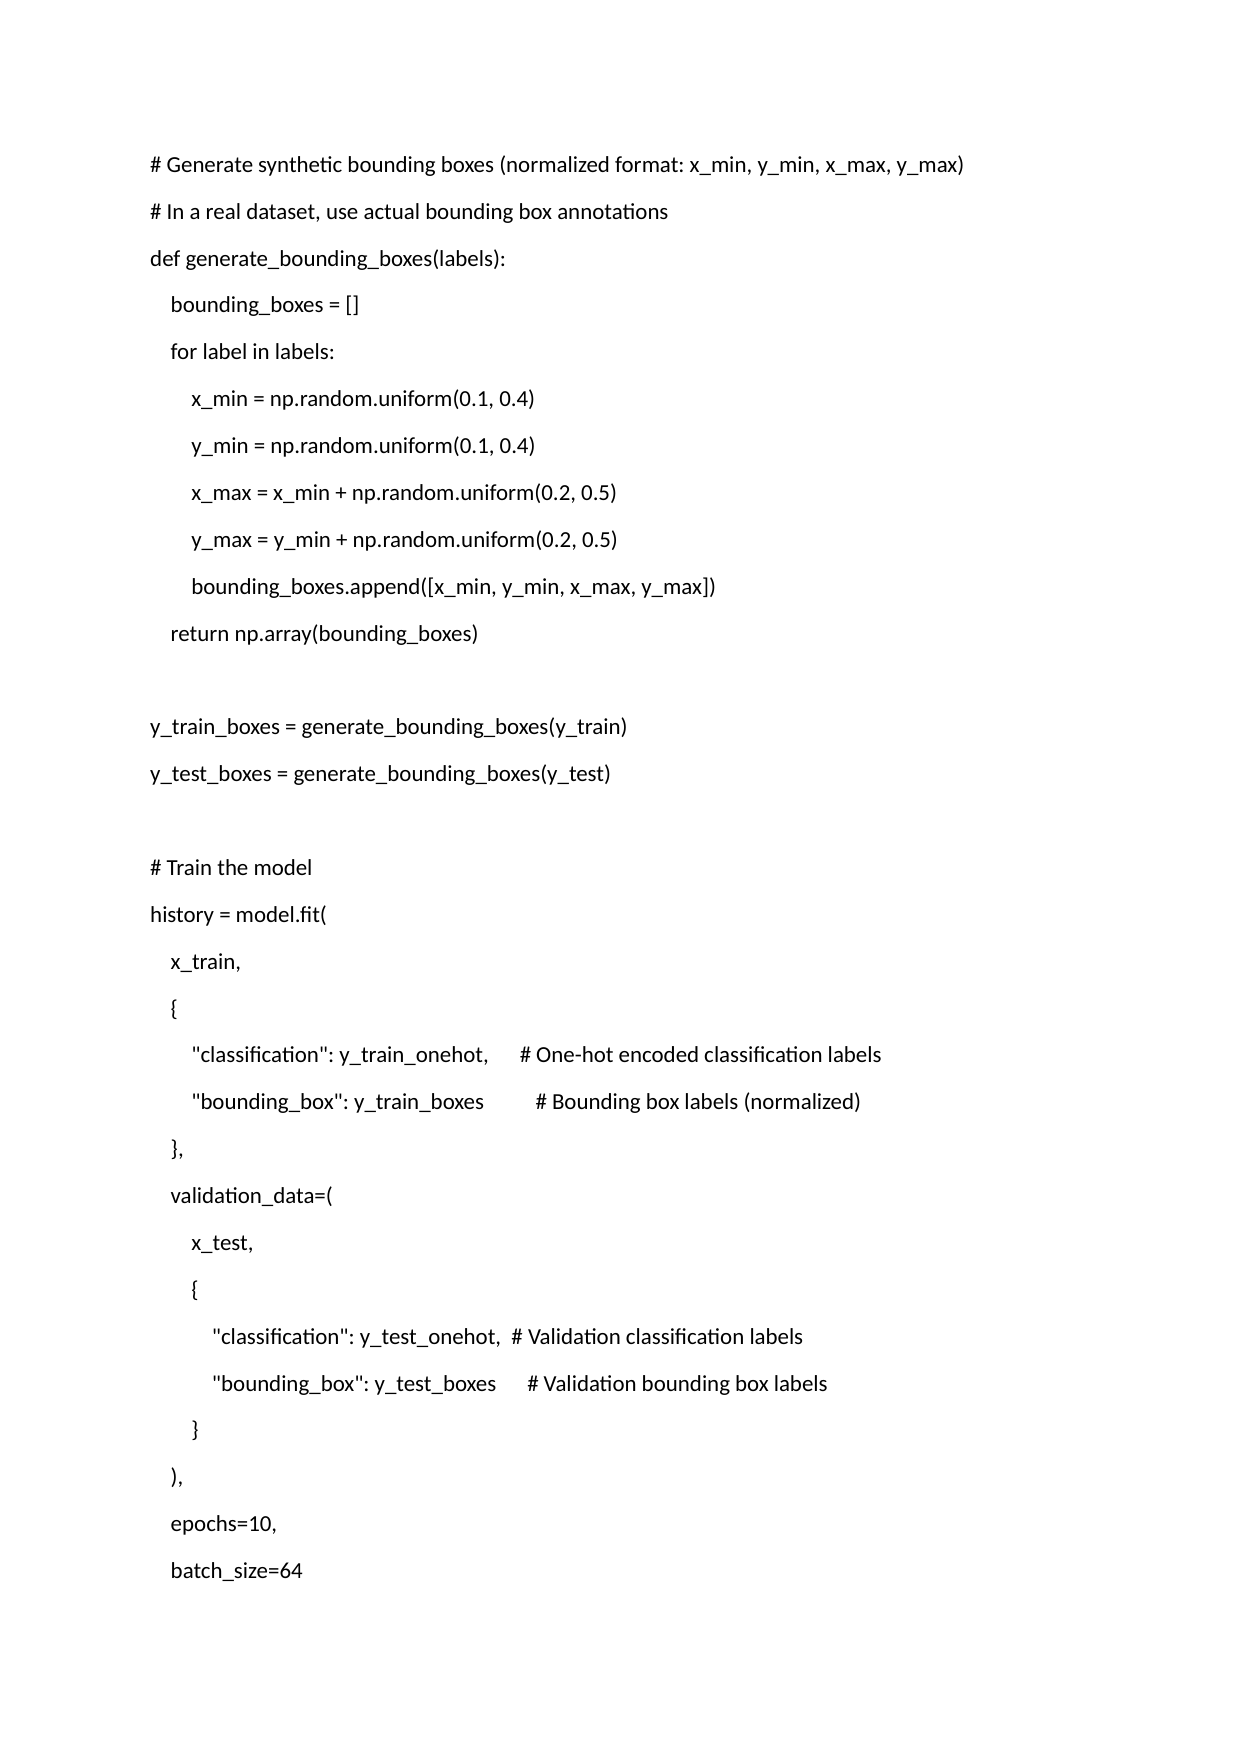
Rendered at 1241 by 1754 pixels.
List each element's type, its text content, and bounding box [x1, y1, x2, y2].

text "classification": y_train_onehot, # One-hot encoded classification labels [150, 1041, 1090, 1069]
text ), [150, 1462, 1090, 1491]
text # Train the model [150, 853, 1090, 881]
text for label in labels: [150, 337, 1090, 366]
text { [150, 994, 1090, 1022]
text x_min = np.random.uniform(0.1, 0.4) [150, 384, 1090, 412]
text }, [150, 1134, 1090, 1162]
text y_train_boxes = generate_bounding_boxes(y_train) [150, 712, 1090, 741]
text y_test_boxes = generate_bounding_boxes(y_test) [150, 759, 1090, 787]
text { [150, 1275, 1090, 1303]
text # Generate synthetic bounding boxes (normalized format: x_min, y_min, x_max, y_max) [150, 150, 1090, 178]
text } [150, 1416, 1090, 1444]
text x_train, [150, 947, 1090, 975]
text y_max = y_min + np.random.uniform(0.2, 0.5) [150, 525, 1090, 553]
text validation_data=( [150, 1181, 1090, 1209]
text return np.array(bounding_boxes) [150, 619, 1090, 647]
text "bounding_box": y_test_boxes # Validation bounding box labels [150, 1369, 1090, 1397]
text bounding_boxes.append([x_min, y_min, x_max, y_max]) [150, 572, 1090, 600]
text epochs=10, [150, 1509, 1090, 1537]
text history = model.fit( [150, 900, 1090, 928]
text # In a real dataset, use actual bounding box annotations [150, 197, 1090, 225]
text y_min = np.random.uniform(0.1, 0.4) [150, 431, 1090, 459]
text "bounding_box": y_train_boxes # Bounding box labels (normalized) [150, 1087, 1090, 1116]
text batch_size=64 [150, 1556, 1090, 1584]
text x_test, [150, 1228, 1090, 1256]
text x_max = x_min + np.random.uniform(0.2, 0.5) [150, 478, 1090, 506]
text bounding_boxes = [] [150, 291, 1090, 319]
text "classification": y_test_onehot, # Validation classification labels [150, 1322, 1090, 1350]
text def generate_bounding_boxes(labels): [150, 244, 1090, 272]
